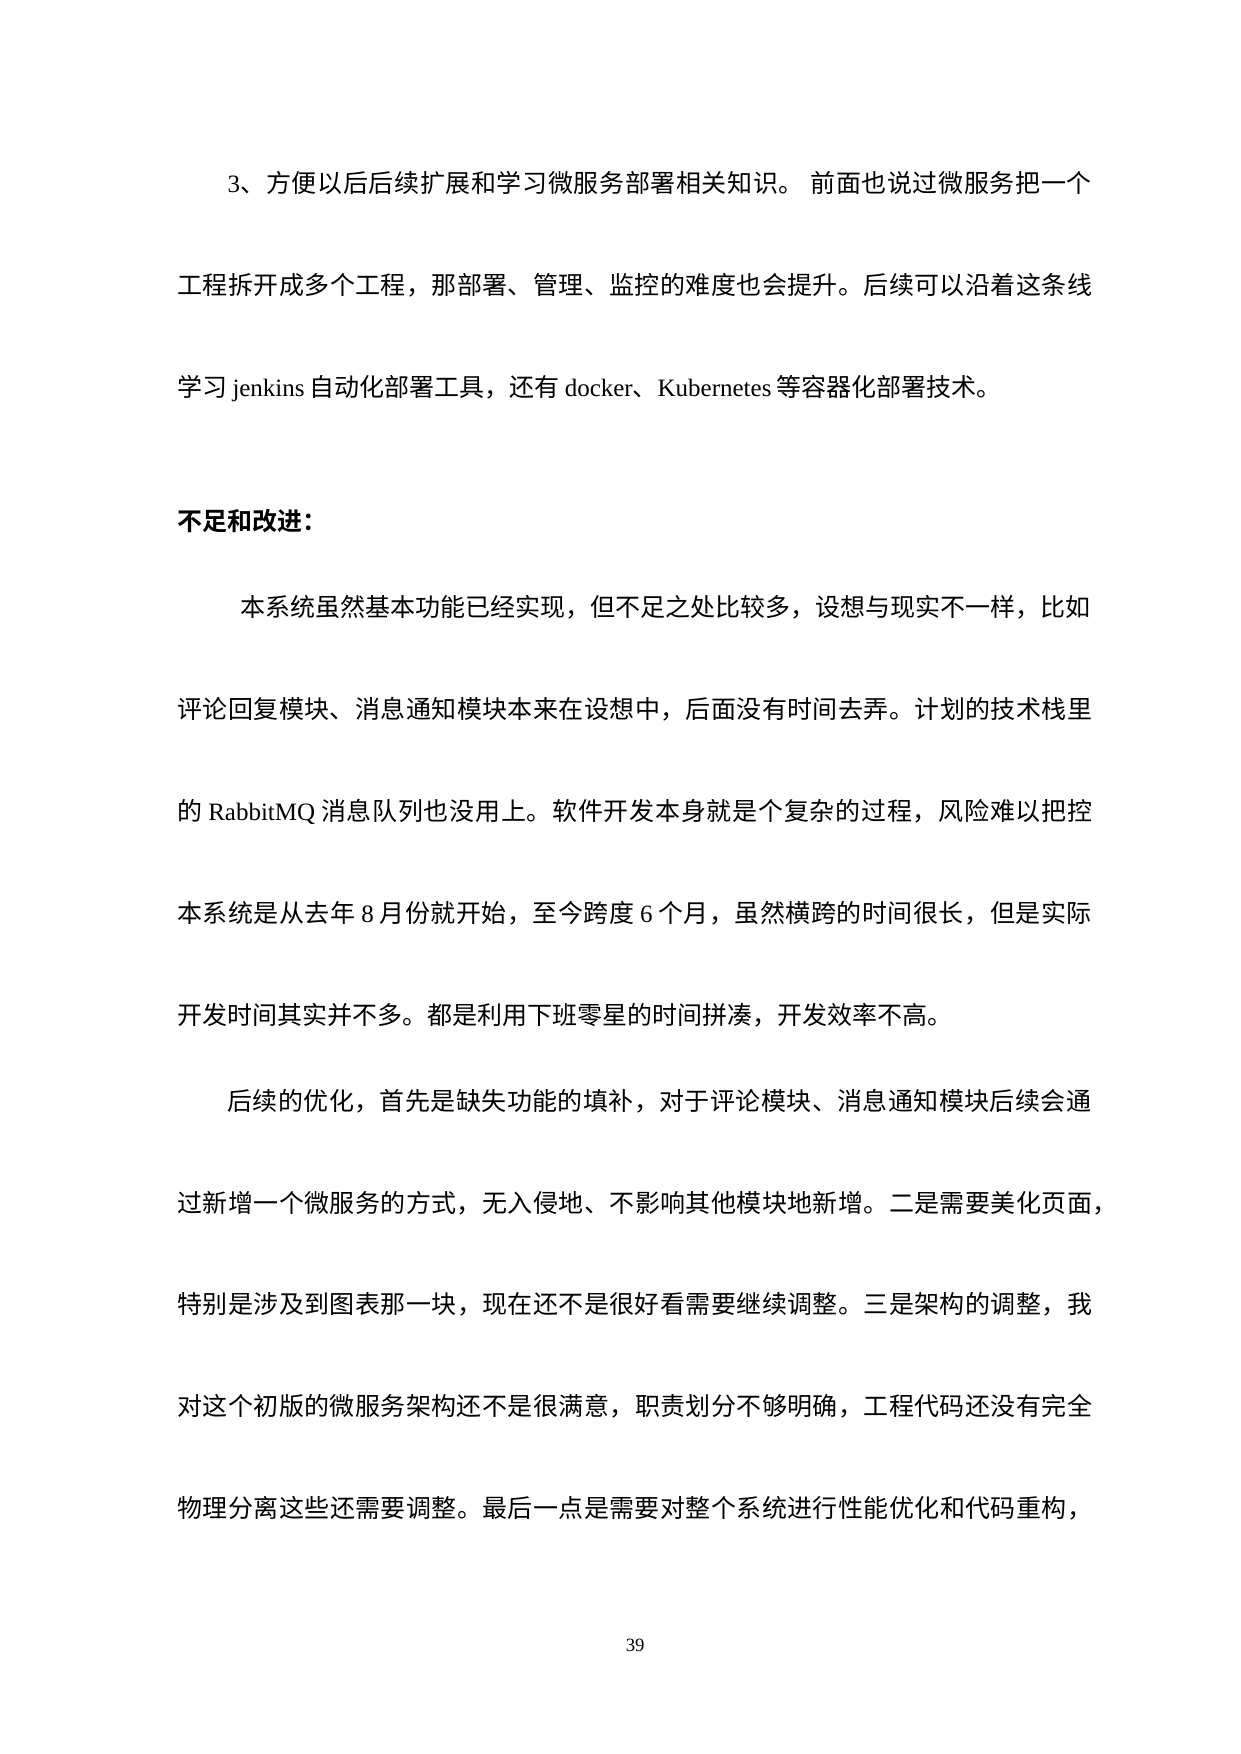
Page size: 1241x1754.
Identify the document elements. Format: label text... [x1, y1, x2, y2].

text 3、方便以后后续扩展和学习微服务部署相关知识。 前面也说过微服务把一个工程拆开成多个工程，那部署、管理、监控的难度也会提升。后续可以沿着这条线学习jenkins自动化部署工具，还有docker、Kubernetes等容器化部署技术。 [177, 148, 1092, 419]
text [177, 1065, 1092, 1541]
text 本系统虽然基本功能已经实现，但不足之处比较多，设想与现实不一样，比如评论回复模块、消息通知模块本来在设想中，后面没有时间去弄。计划的技术栈里的RabbitMQ消息队列也没用上。软件开发本身就是个复杂的过程，风险难以把控，本系统是从去年8月份就开始，至今跨度6个月，虽然横跨的时间很长，但是实际开发时间其实并不多。都是利用下班零星的时间拼凑，开发效率不高。 [177, 572, 1092, 1047]
text 不足和改进： [177, 486, 1092, 554]
